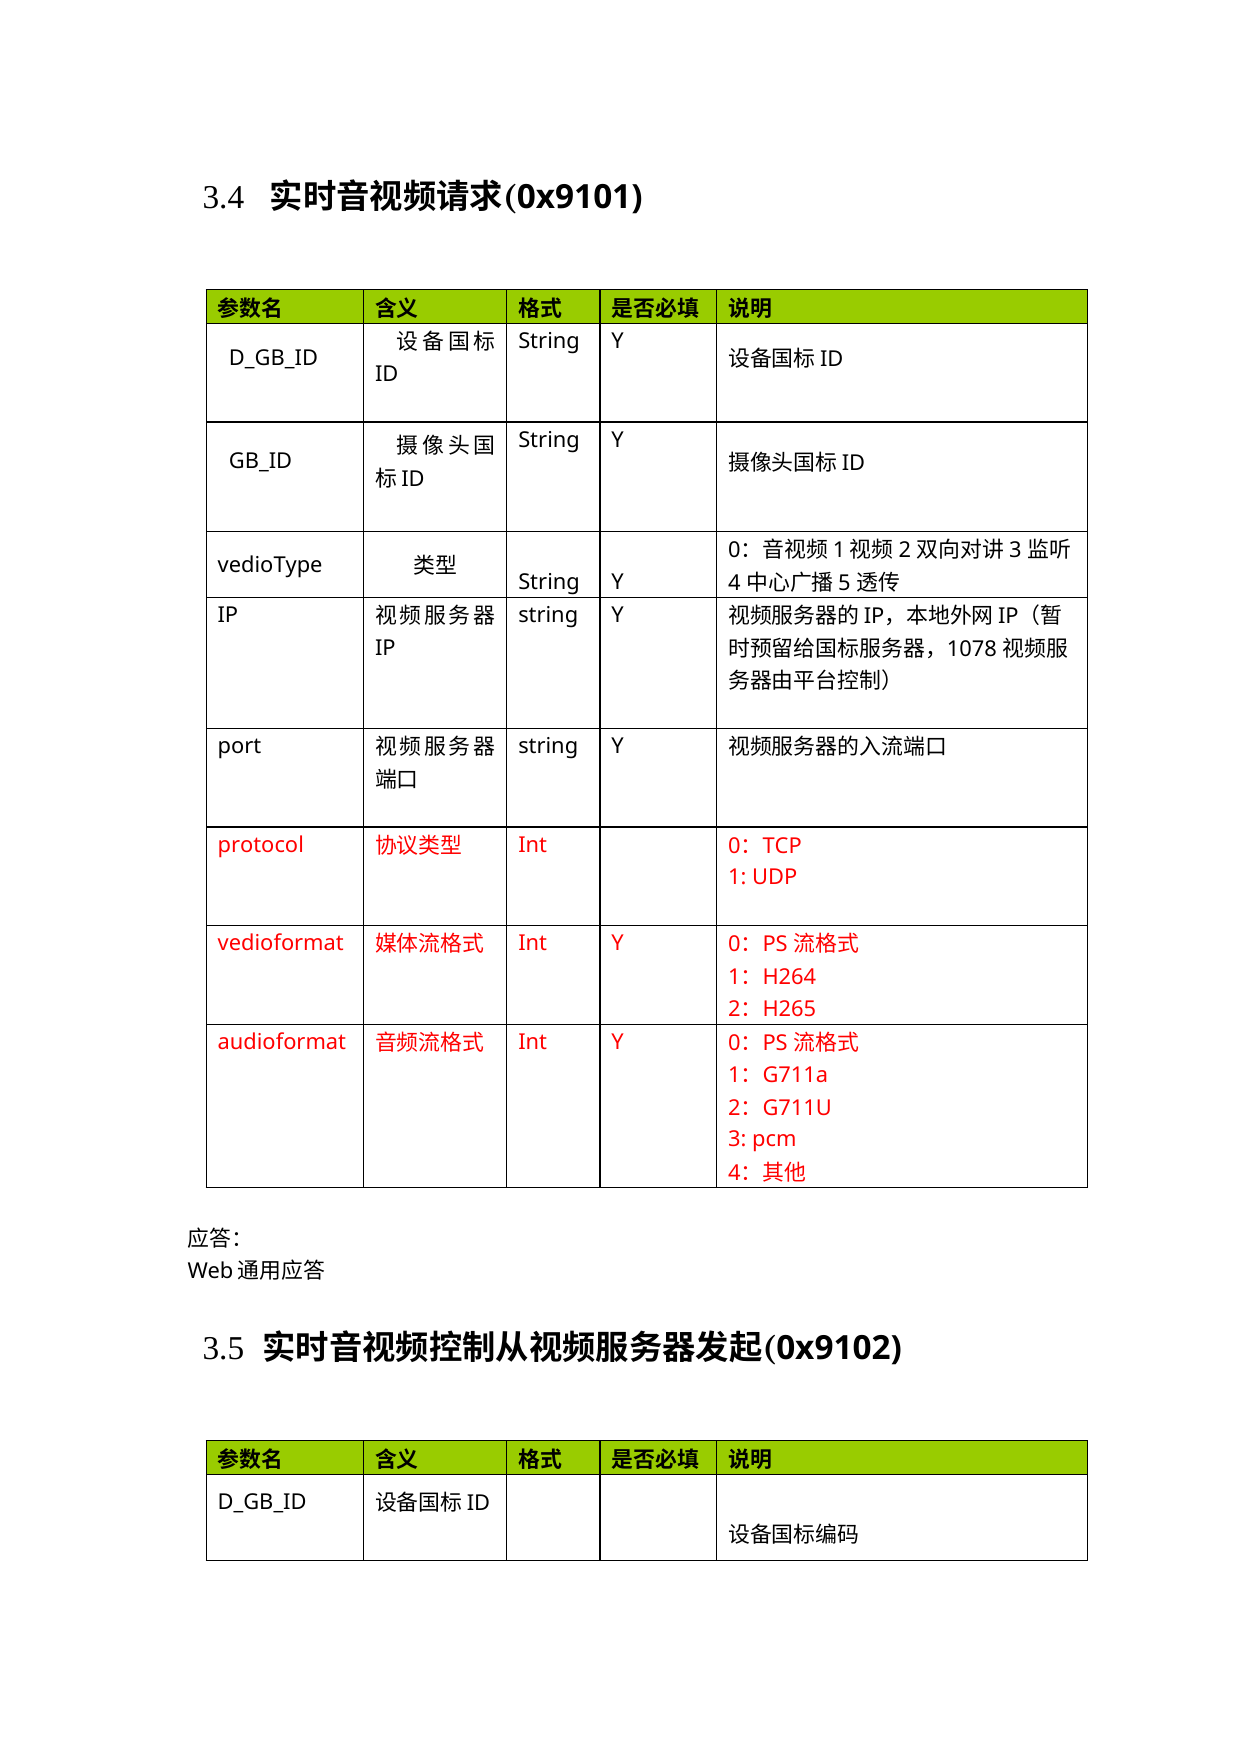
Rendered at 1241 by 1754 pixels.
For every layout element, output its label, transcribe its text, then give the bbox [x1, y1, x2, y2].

table_cell 类型 [364, 532, 506, 597]
table_cell 设备国标ID [717, 324, 1087, 421]
table_cell protocol [207, 828, 363, 925]
table_cell audioformat [207, 1025, 363, 1187]
table_cell IP [207, 598, 363, 728]
table_cell 媒体流格式 [364, 926, 506, 1023]
table_cell Y [601, 423, 716, 531]
table_cell 音频流格式 [364, 1025, 506, 1187]
table_header 是否必填 [601, 290, 716, 323]
table_header 格式 [507, 1441, 599, 1474]
table_cell 设备国标ID [364, 1475, 506, 1559]
subtitle 实时音视频控制从视频服务器发起(0x9102) [202, 1313, 1053, 1378]
table_cell 0：PS 流格式 1：H264 2：H265 [717, 926, 1087, 1023]
table_cell [601, 1475, 716, 1559]
table_cell 视频服务器的入流端口 [717, 729, 1087, 826]
table_cell Y [601, 532, 716, 597]
table_cell 摄像头国标ID [717, 423, 1087, 531]
table_cell 视频服务器的IP，本地外网IP（暂时预留给国标服务器，1078 视频服务器由平台控制） [717, 598, 1087, 728]
table_cell 视频服务器端口 [364, 729, 506, 826]
table_cell D_GB_ID [207, 1475, 363, 1559]
table_cell vedioType [207, 532, 363, 597]
table_cell 摄像头国标ID [364, 423, 506, 531]
table_header 说明 [717, 1441, 1087, 1474]
table_cell string [507, 729, 599, 826]
table_cell Int [507, 926, 599, 1023]
table_cell Y [601, 1025, 716, 1187]
table_cell 0：PS 流格式 1：G711a 2：G711U 3: pcm 4：其他 [717, 1025, 1087, 1187]
table_cell Y [601, 324, 716, 421]
table_cell Y [601, 598, 716, 728]
table_cell [601, 828, 716, 925]
table_cell [507, 1475, 599, 1559]
table_cell 设备国标编码 [717, 1475, 1087, 1559]
table_cell Int [507, 828, 599, 925]
table_cell string [507, 598, 599, 728]
text 应答： [187, 1221, 1053, 1253]
table_header 格式 [507, 290, 599, 323]
table_cell 0：音视频 1视频 2 双向对讲 3 监听 4 中心广播5 透传 [717, 532, 1087, 597]
table_cell Int [507, 1025, 599, 1187]
table_cell Y [601, 926, 716, 1023]
table_cell 设备国标ID [364, 324, 506, 421]
table_cell String [507, 532, 599, 597]
table_header 是否必填 [601, 1441, 716, 1474]
table_cell String [507, 324, 599, 421]
table_header 含义 [364, 290, 506, 323]
table_cell port [207, 729, 363, 826]
table_cell vedioformat [207, 926, 363, 1023]
subtitle 实时音视频请求(0x9101) [202, 162, 1053, 227]
table_cell D_GB_ID [207, 324, 363, 421]
table_cell GB_ID [207, 423, 363, 531]
table_header 参数名 [207, 1441, 363, 1474]
table_header 含义 [364, 1441, 506, 1474]
table_cell 视频服务器IP [364, 598, 506, 728]
text Web通用应答 [187, 1253, 1053, 1286]
table_cell 0：TCP 1: UDP [717, 828, 1087, 925]
table_cell Y [601, 729, 716, 826]
table_header 说明 [717, 290, 1087, 323]
table_header 参数名 [207, 290, 363, 323]
table_cell 协议类型 [364, 828, 506, 925]
table_cell String [507, 423, 599, 531]
